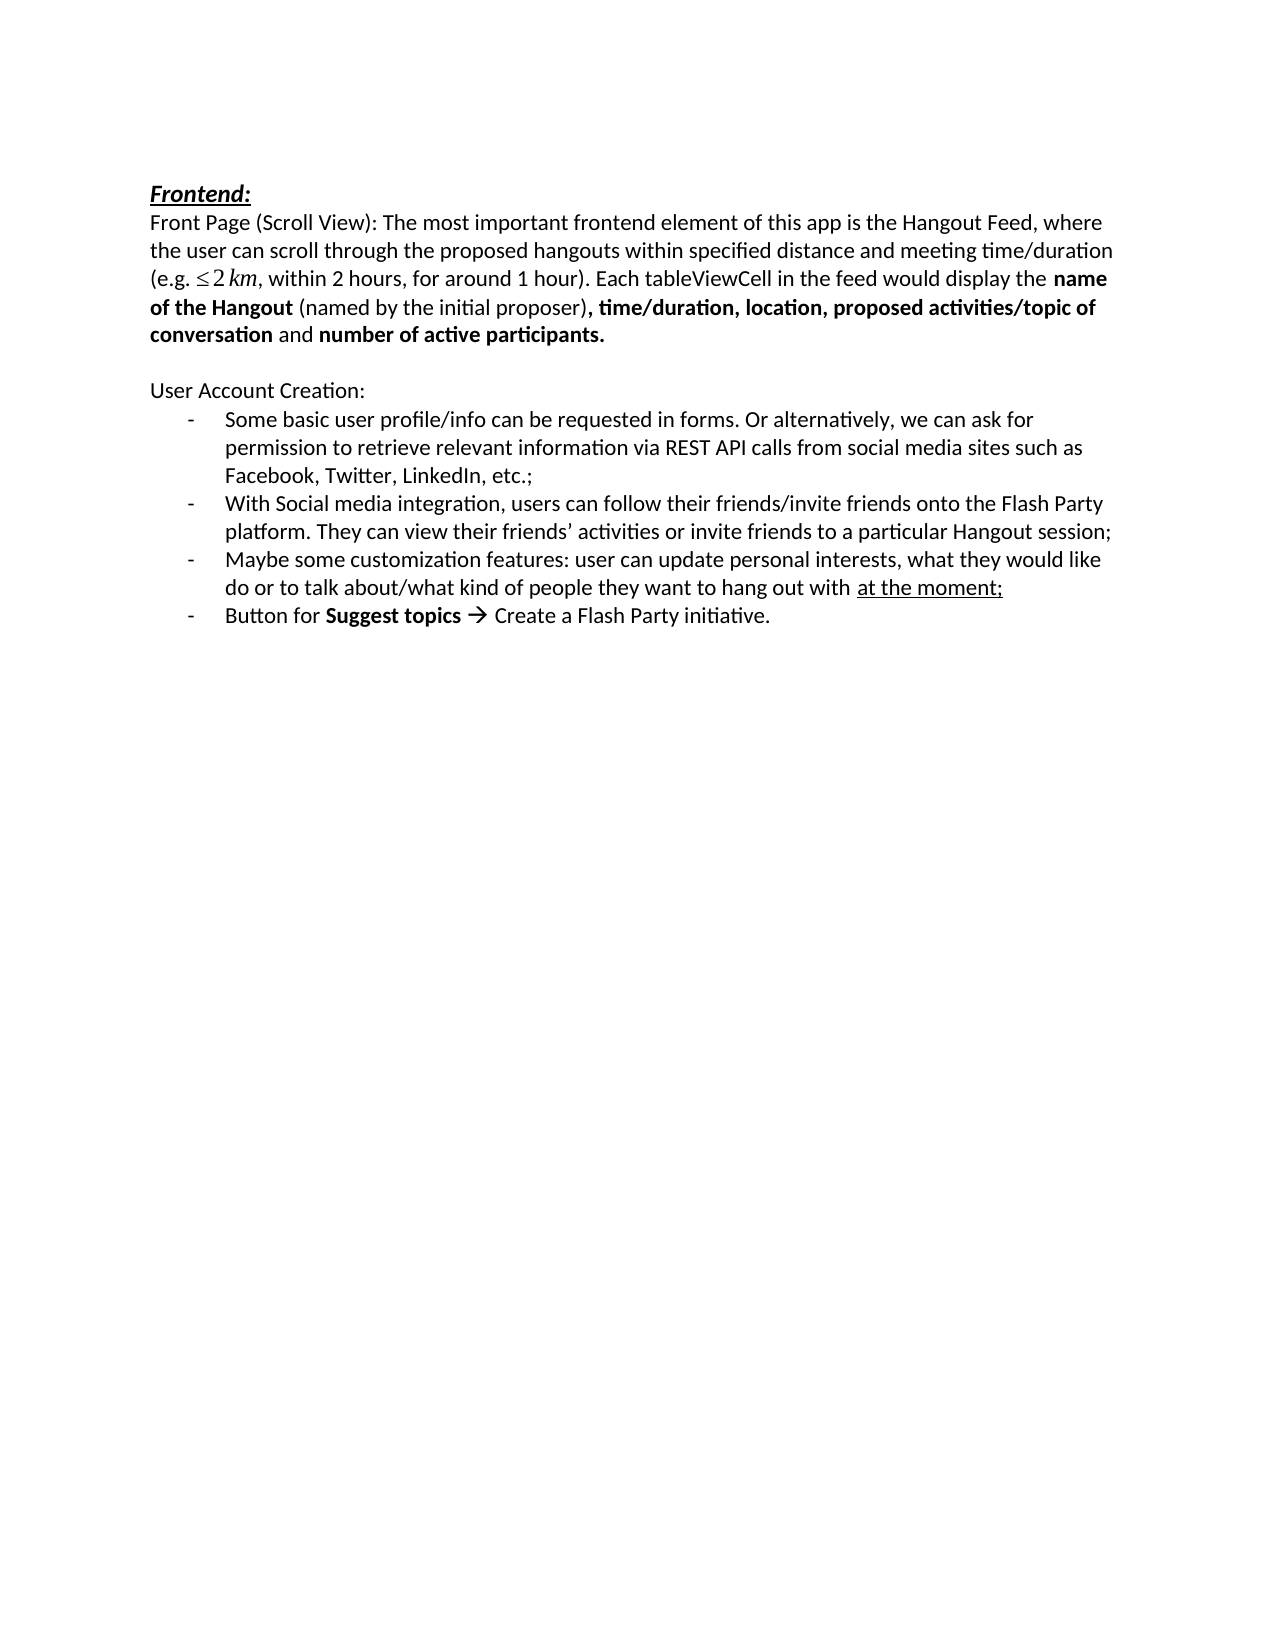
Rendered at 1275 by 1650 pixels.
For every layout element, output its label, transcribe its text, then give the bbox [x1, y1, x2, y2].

text Frontend: [150, 178, 1125, 208]
list Maybe some customization features: user can update personal interests, what they would like do or to talk about/what kind of people they want to hang out with at the moment; [187, 545, 1125, 601]
text Front Page (Scroll View): The most important frontend element of this app is the Hangout Feed, where the user can scroll through the proposed hangouts within specified distance and meeting time/duration (e.g. , within 2 hours, for around 1 hour). Each tableViewCell in the feed would display the name of the Hangout (named by the initial proposer), time/duration, location, proposed activities/topic of conversation and number of active participants. [150, 208, 1125, 349]
list Button for Suggest topics Create a Flash Party initiative. [187, 601, 1125, 629]
list Some basic user profile/info can be requested in forms. Or alternatively, we can ask for permission to retrieve relevant information via REST API calls from social media sites such as Facebook, Twitter, LinkedIn, etc.; [187, 405, 1125, 489]
list With Social media integration, users can follow their friends/invite friends onto the Flash Party platform. They can view their friends’ activities or invite friends to a particular Hangout session; [187, 489, 1125, 545]
text User Account Creation: [150, 377, 1125, 405]
